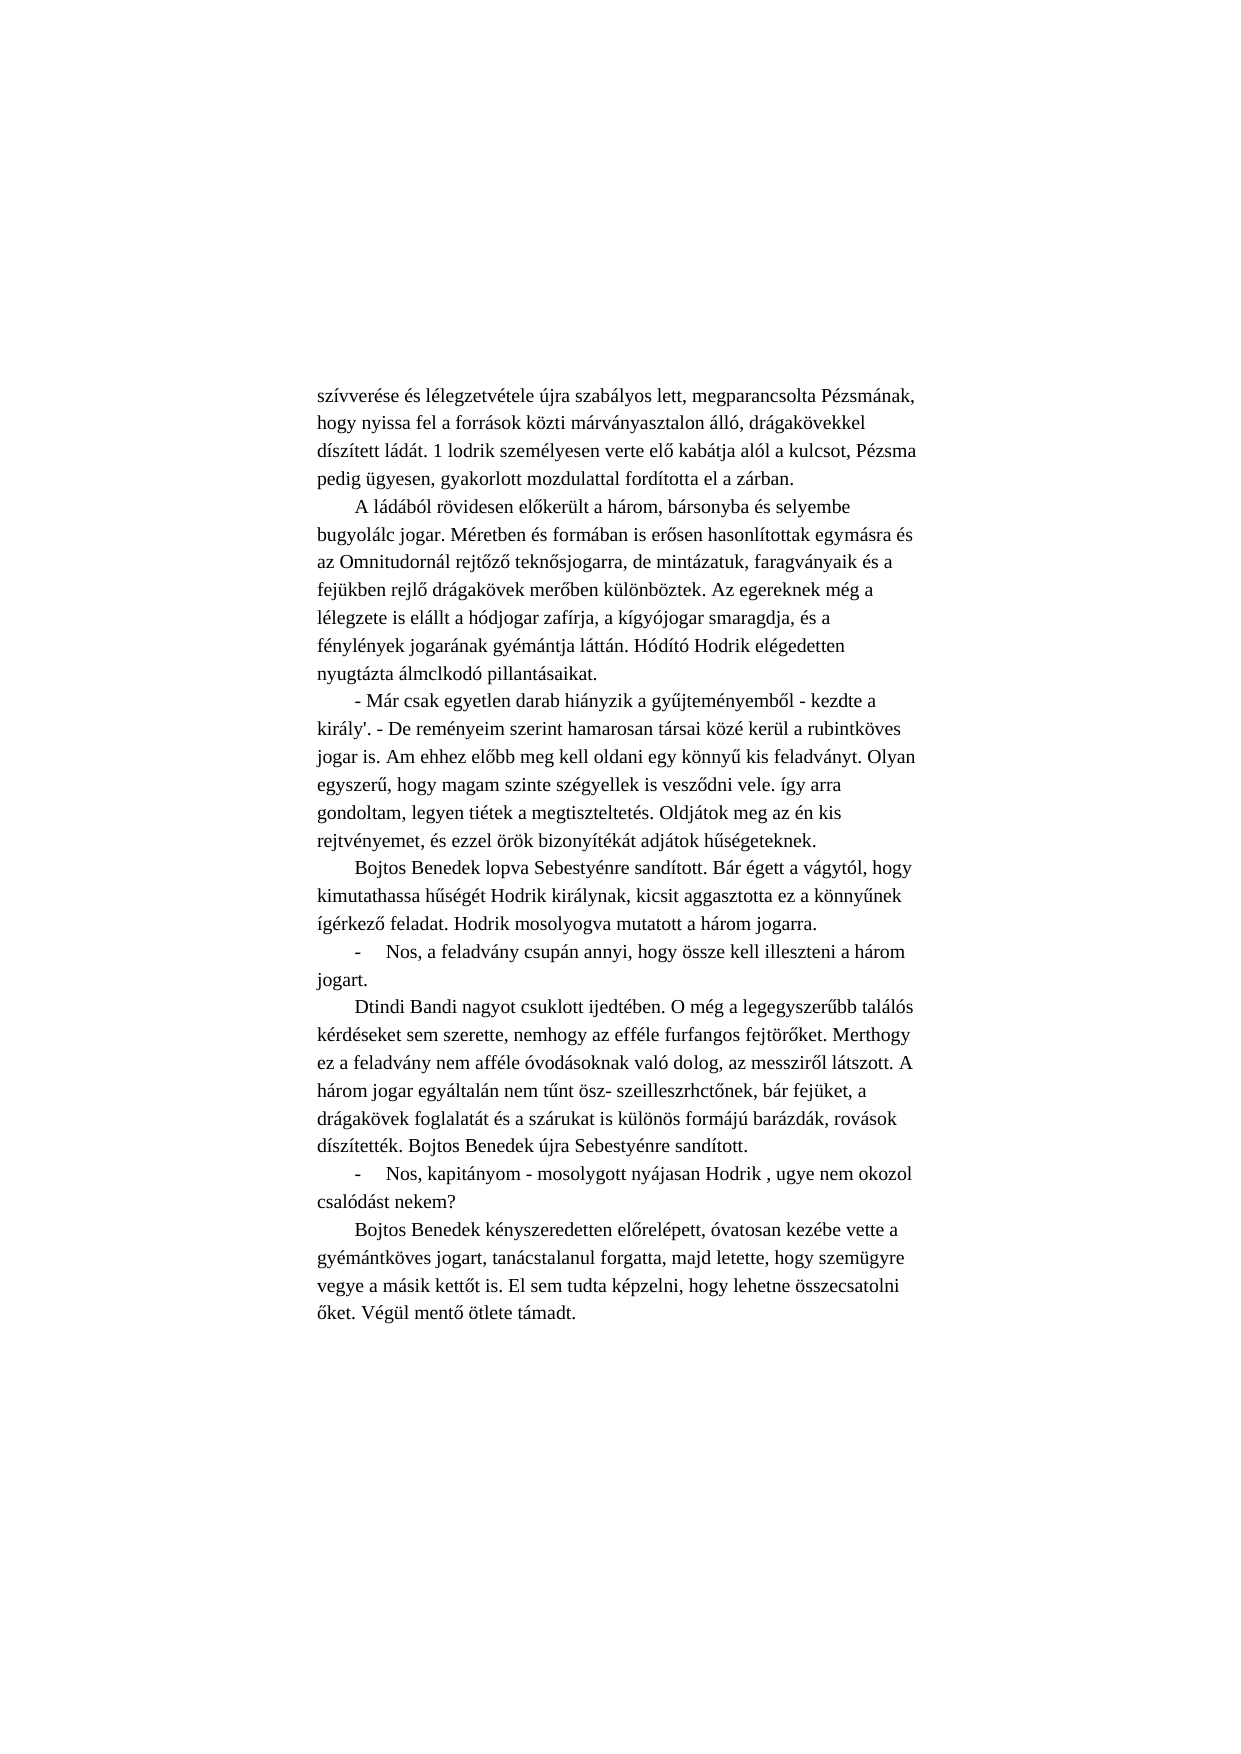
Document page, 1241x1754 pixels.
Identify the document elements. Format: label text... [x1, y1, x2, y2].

text Bojtos Benedek kényszeredetten előrelépett, óvatosan kezébe vette a gyémántköves jogart, tanácstalanul forgatta, majd letette, hogy szemügyre vegye a másik kettőt is. El sem tudta képzelni, hogy lehetne összecsatolni őket. Végül mentő ötlete támadt. [317, 1218, 918, 1324]
text - Már csak egyetlen darab hiányzik a gyűjteményemből - kezdte a király'. - De reményeim szerint hamarosan társai közé kerül a rubintköves jogar is. Am ehhez előbb meg kell oldani egy könnyű kis feladványt. Olyan egyszerű, hogy magam szinte szégyellek is vesződni vele. így arra gondoltam, legyen tiétek a megtiszteltetés. Oldjátok meg az én kis rejtvényemet, és ezzel örök bizonyítékát adjátok hűségeteknek. [317, 689, 918, 851]
text Bojtos Benedek lopva Sebestyénre sandított. Bár égett a vágytól, hogy kimutathassa hűségét Hodrik királynak, kicsit aggasztotta ez a könnyűnek ígérkező feladat. Hodrik mosolyogva mutatott a három jogarra. [317, 856, 918, 935]
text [317, 383, 918, 490]
list Nos, a feladvány csupán annyi, hogy össze kell illeszteni a három jogart. [317, 940, 918, 990]
text A ládából rövidesen előkerült a három, bársonyba és selyembe bugyolálc jogar. Méretben és formában is erősen hasonlítottak egymásra és az Omnitudornál rejtőző teknősjogarra, de mintázatuk, faragványaik és a fejükben rejlő drágakövek merőben különböztek. Az egereknek még a lélegzete is elállt a hódjogar zafírja, a kígyójogar smaragdja, és a fénylények jogarának gyémántja láttán. Hódító Hodrik elégedetten nyugtázta álmclkodó pillantásaikat. [317, 495, 918, 684]
text Dtindi Bandi nagyot csuklott ijedtében. O még a legegyszerűbb találós kérdéseket sem szerette, nemhogy az efféle furfangos fejtörőket. Merthogy ez a feladvány nem afféle óvodásoknak való dolog, az messziről látszott. A három jogar egyáltalán nem tűnt ösz- szeilleszrhctőnek, bár fejüket, a drágakövek foglalatát és a szárukat is különös formájú barázdák, rovások díszítették. Bojtos Benedek újra Sebestyénre sandított. [317, 995, 918, 1157]
list Nos, kapitányom - mosolygott nyájasan Hodrik , ugye nem okozol csalódást nekem? [317, 1162, 918, 1213]
